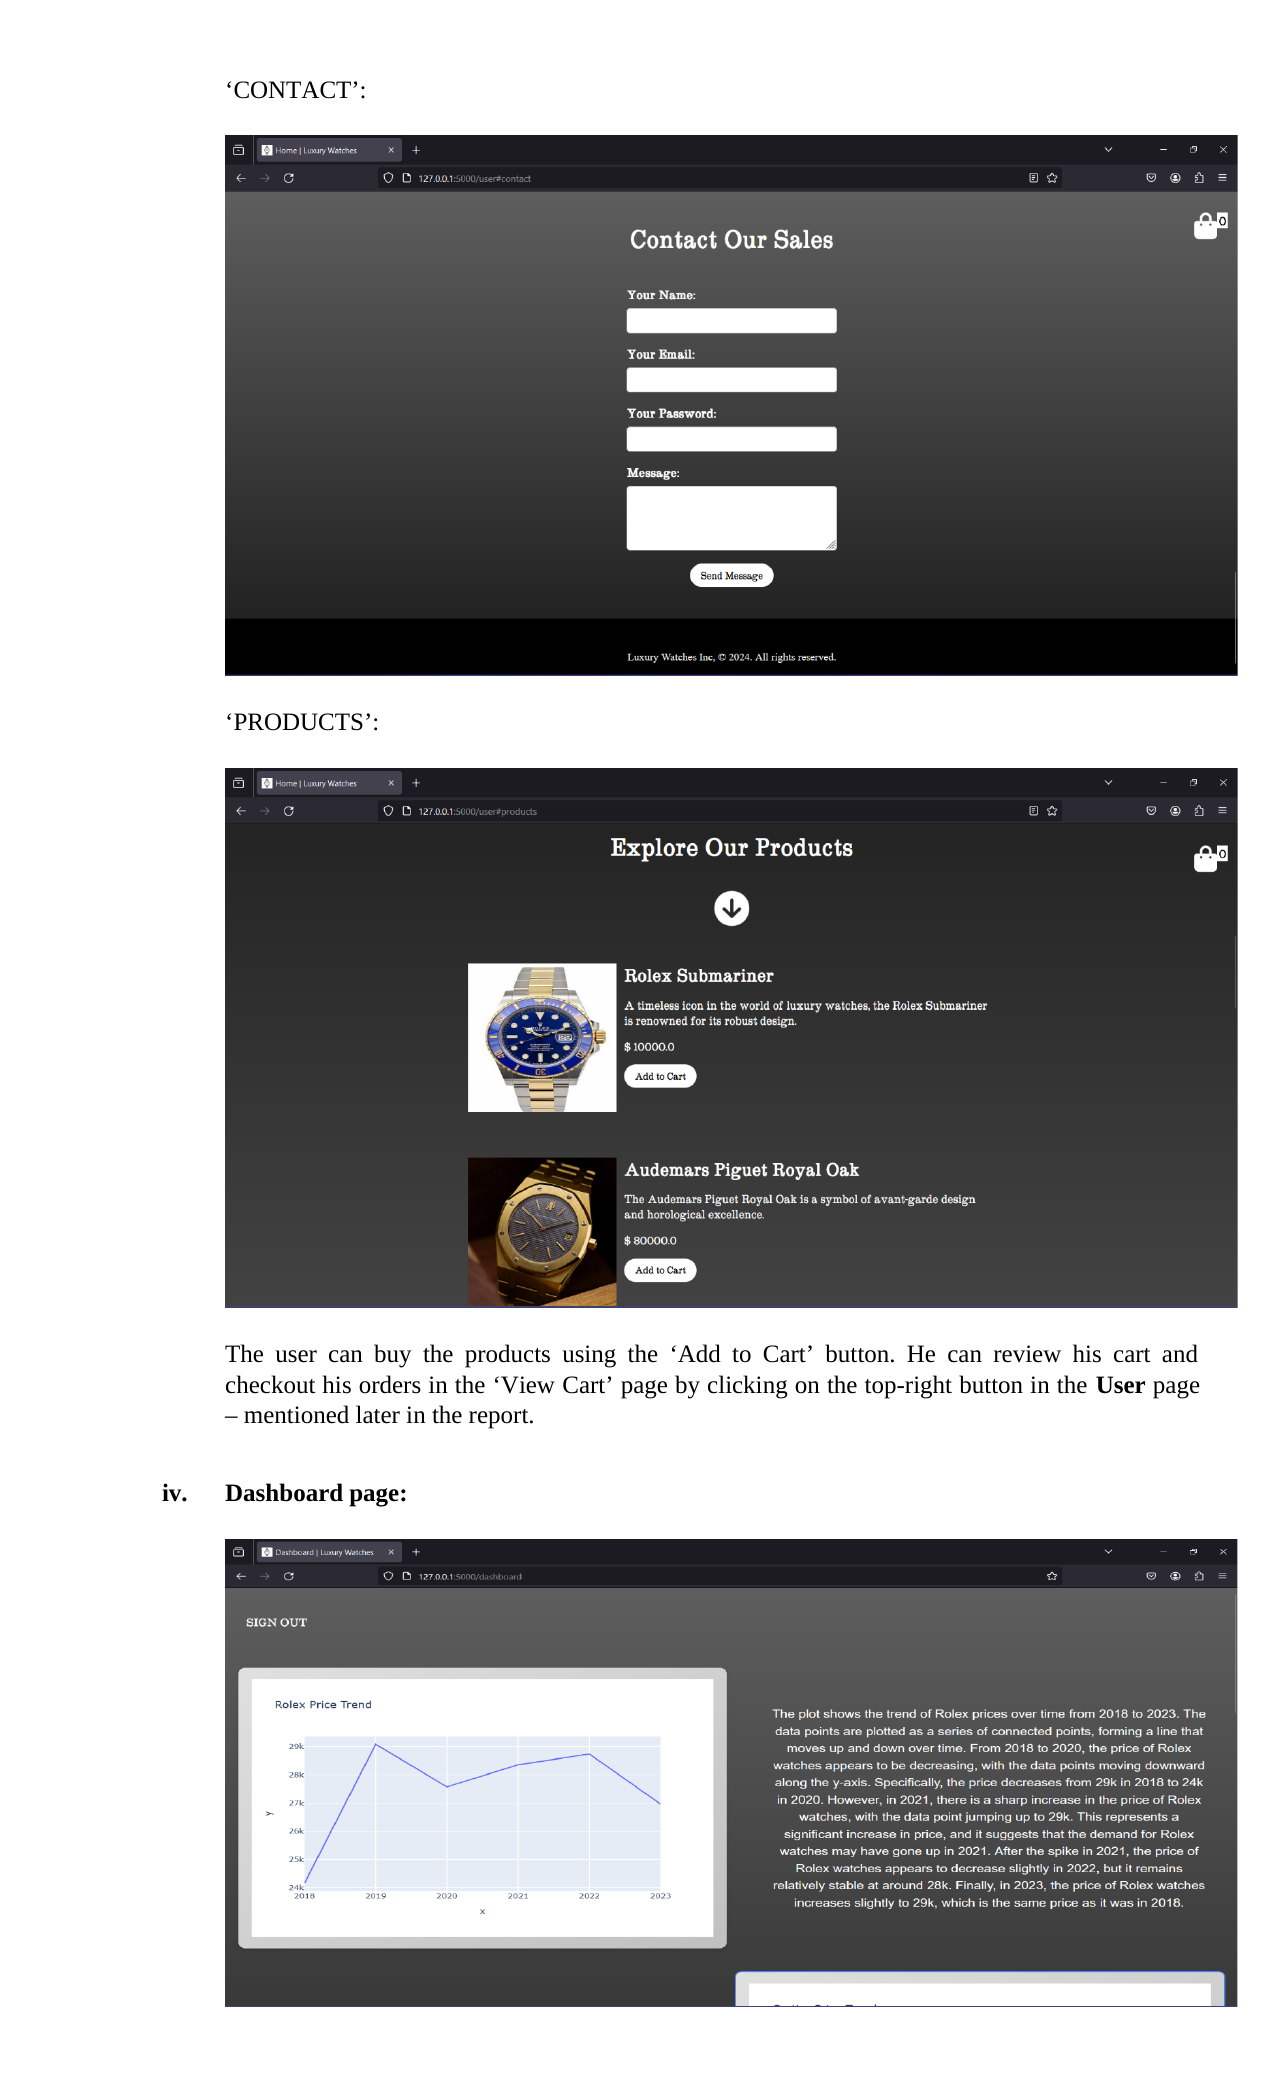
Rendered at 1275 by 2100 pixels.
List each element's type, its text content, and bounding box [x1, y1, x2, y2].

list ‘PRODUCTS’: [225, 707, 1200, 736]
picture [225, 135, 1238, 676]
picture [225, 1539, 1238, 2007]
list The user can buy the products using the ‘Add to Cart’ button. He can review his cart and checkout his orders in the ‘View Cart’ page by clicking on the top-right button in the User page – mentioned later in the report. [225, 1339, 1200, 1429]
list ‘CONTACT’: [225, 75, 1200, 104]
picture [225, 768, 1238, 1308]
subtitle Dashboard page: [187, 1478, 1200, 1507]
